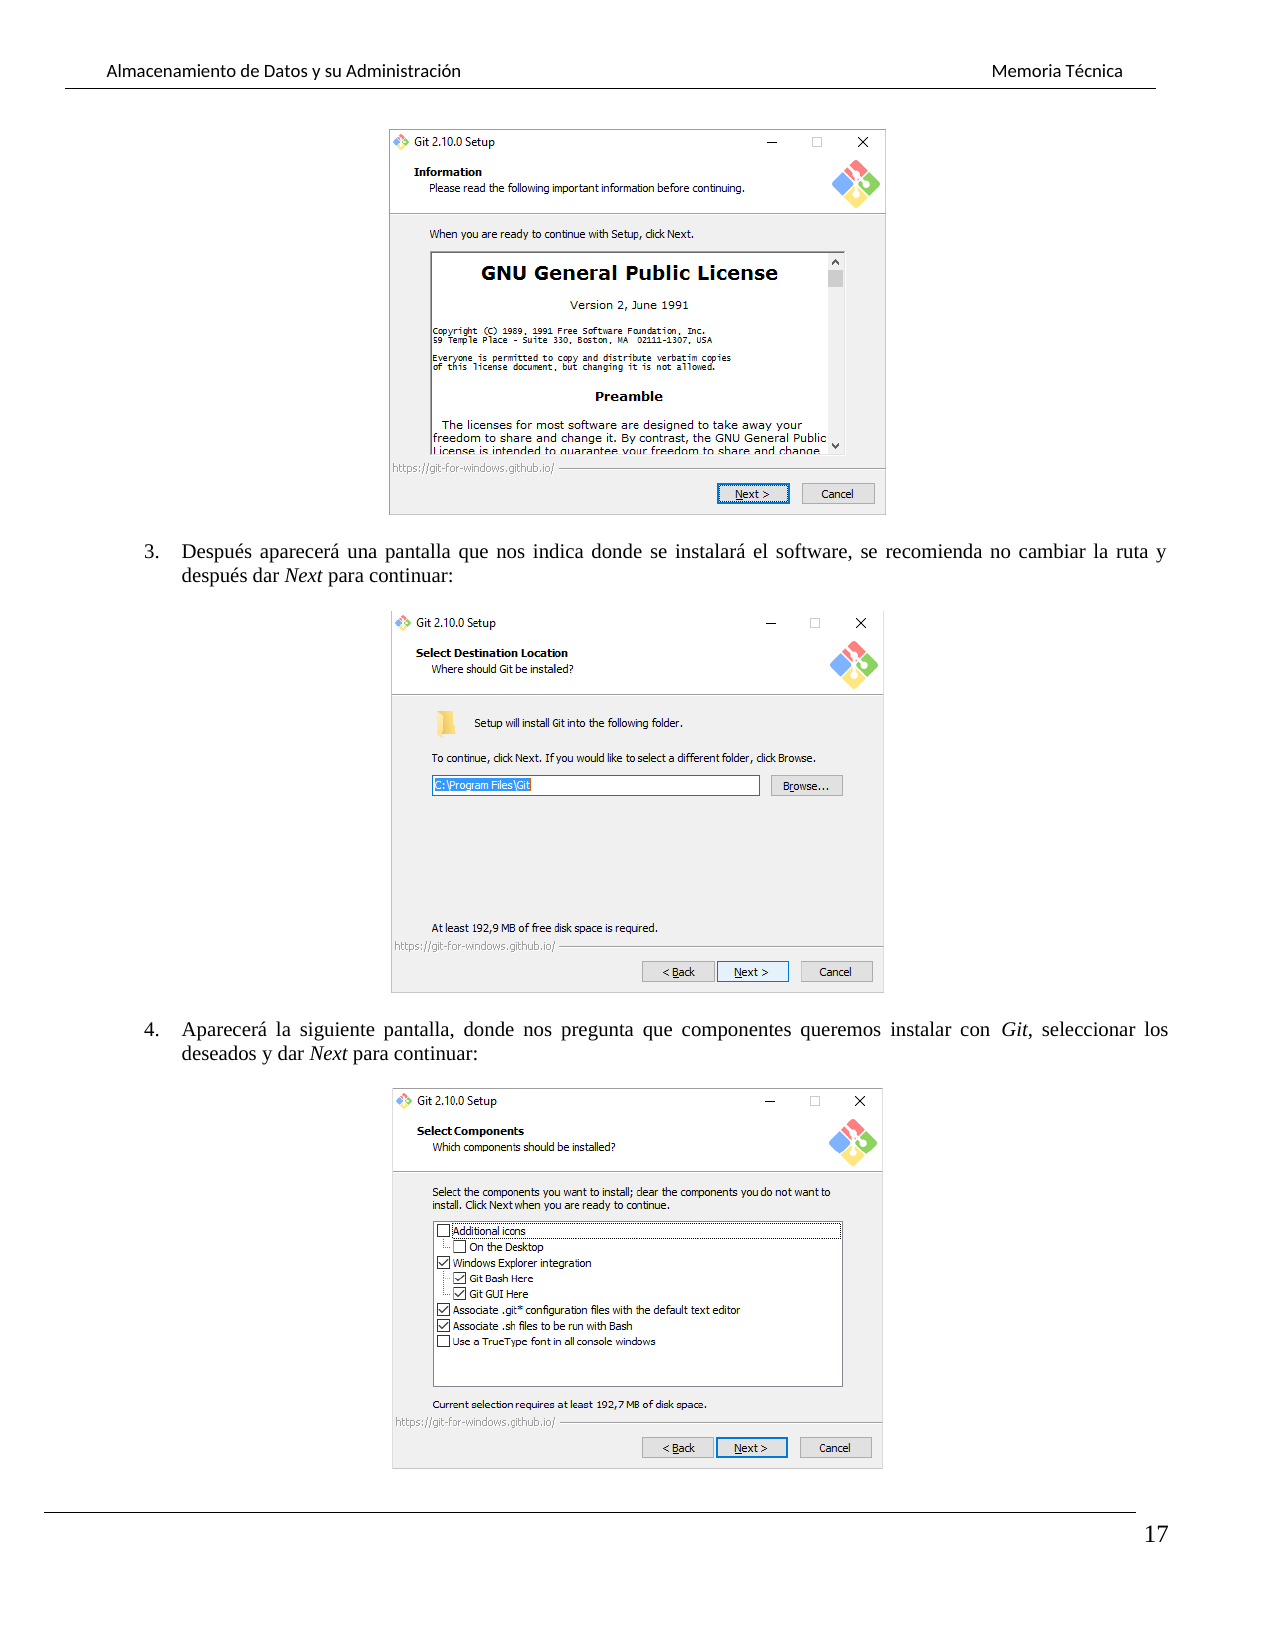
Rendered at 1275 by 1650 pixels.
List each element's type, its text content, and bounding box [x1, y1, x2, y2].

picture [392, 1088, 883, 1469]
list Aparecerá la siguiente pantalla, donde nos pregunta que componentes queremos instalar con Git, seleccionar los deseados y dar Next para continuar: [144, 1016, 1169, 1064]
picture [389, 129, 886, 515]
picture [391, 611, 884, 993]
list Después aparecerá una pantalla que nos indica donde se instalará el software, se recomienda no cambiar la ruta y después dar Next para continuar: [144, 539, 1169, 587]
